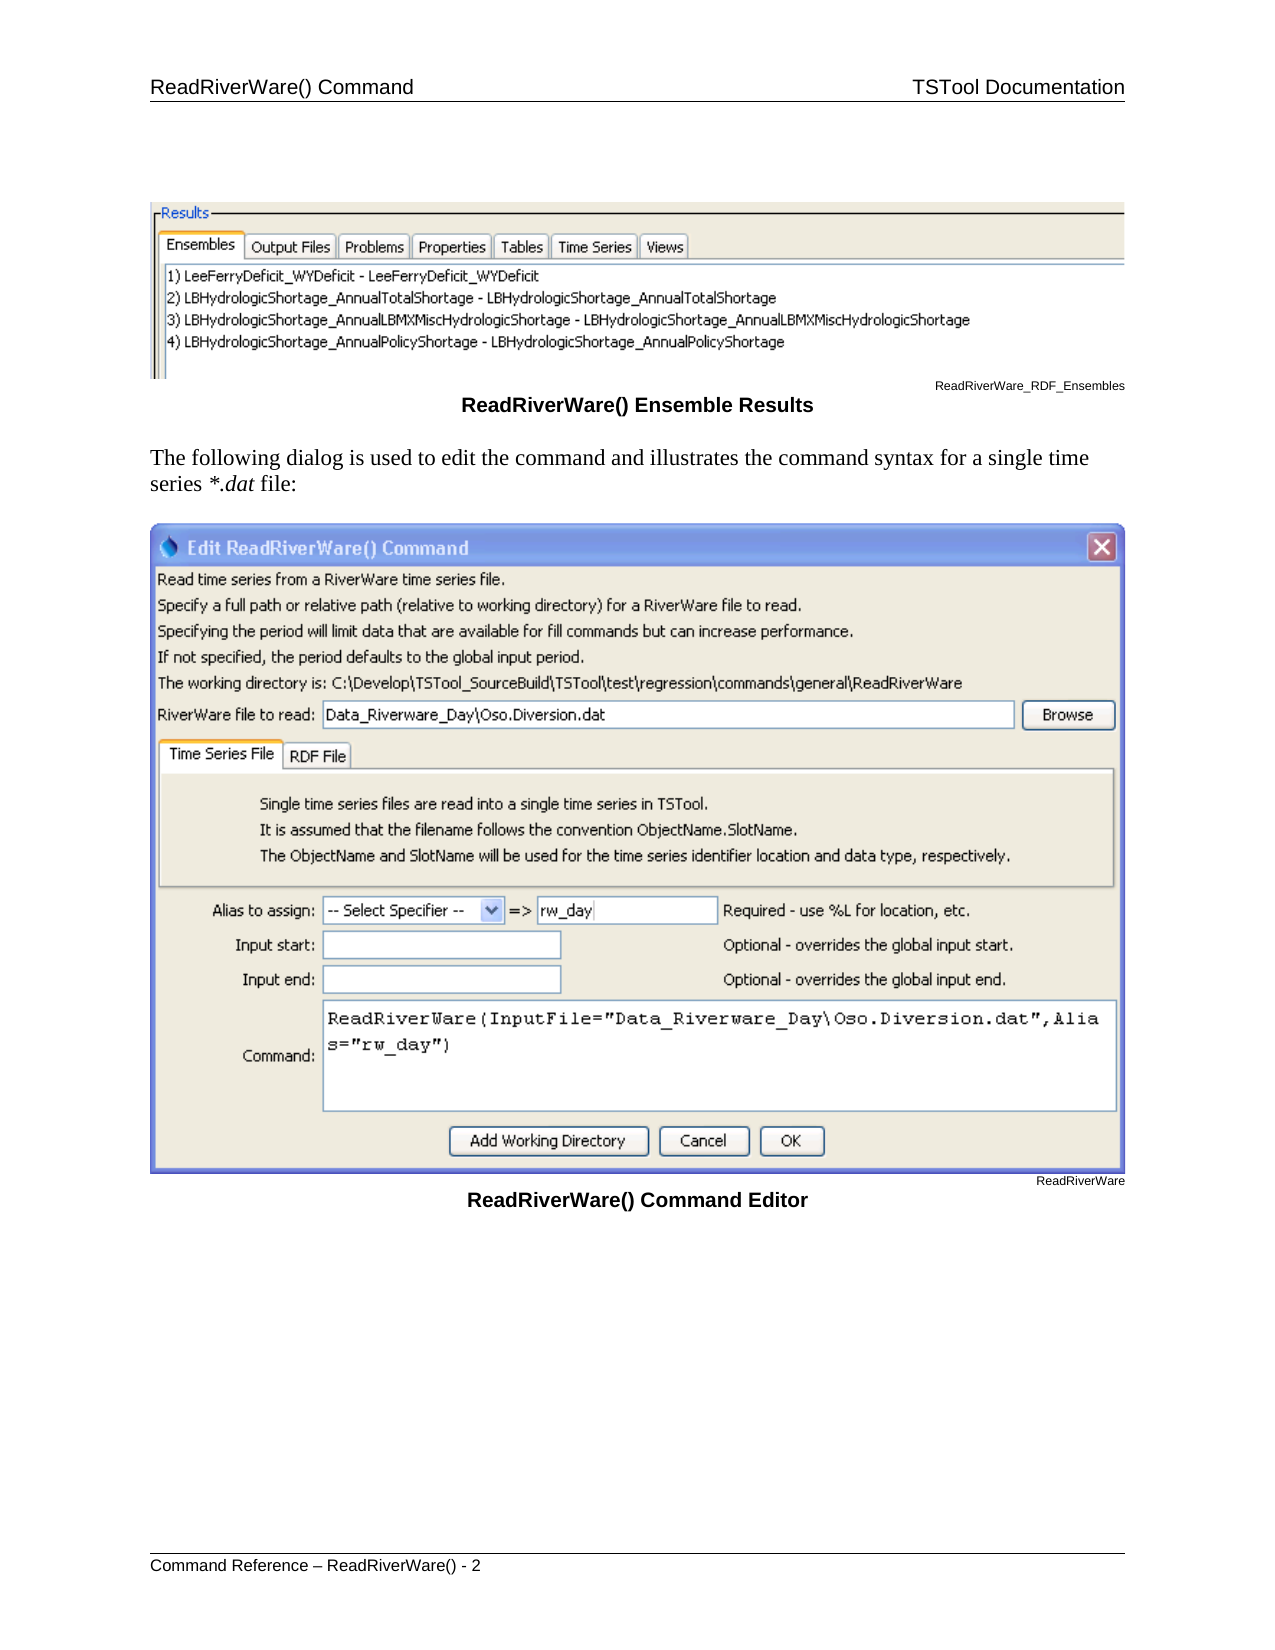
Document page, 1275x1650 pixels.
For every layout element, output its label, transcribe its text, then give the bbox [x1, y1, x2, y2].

title ReadRiverWare() Command Editor [150, 1188, 1125, 1212]
text ReadRiverWare [150, 1174, 1125, 1188]
title ReadRiverWare() Ensemble Results [150, 393, 1125, 417]
picture [150, 522, 1125, 1174]
picture [150, 202, 1125, 379]
text ReadRiverWare_RDF_Ensembles [150, 379, 1125, 393]
text The following dialog is used to edit the command and illustrates the command syntax for a single time series *.dat file: [150, 444, 1125, 496]
